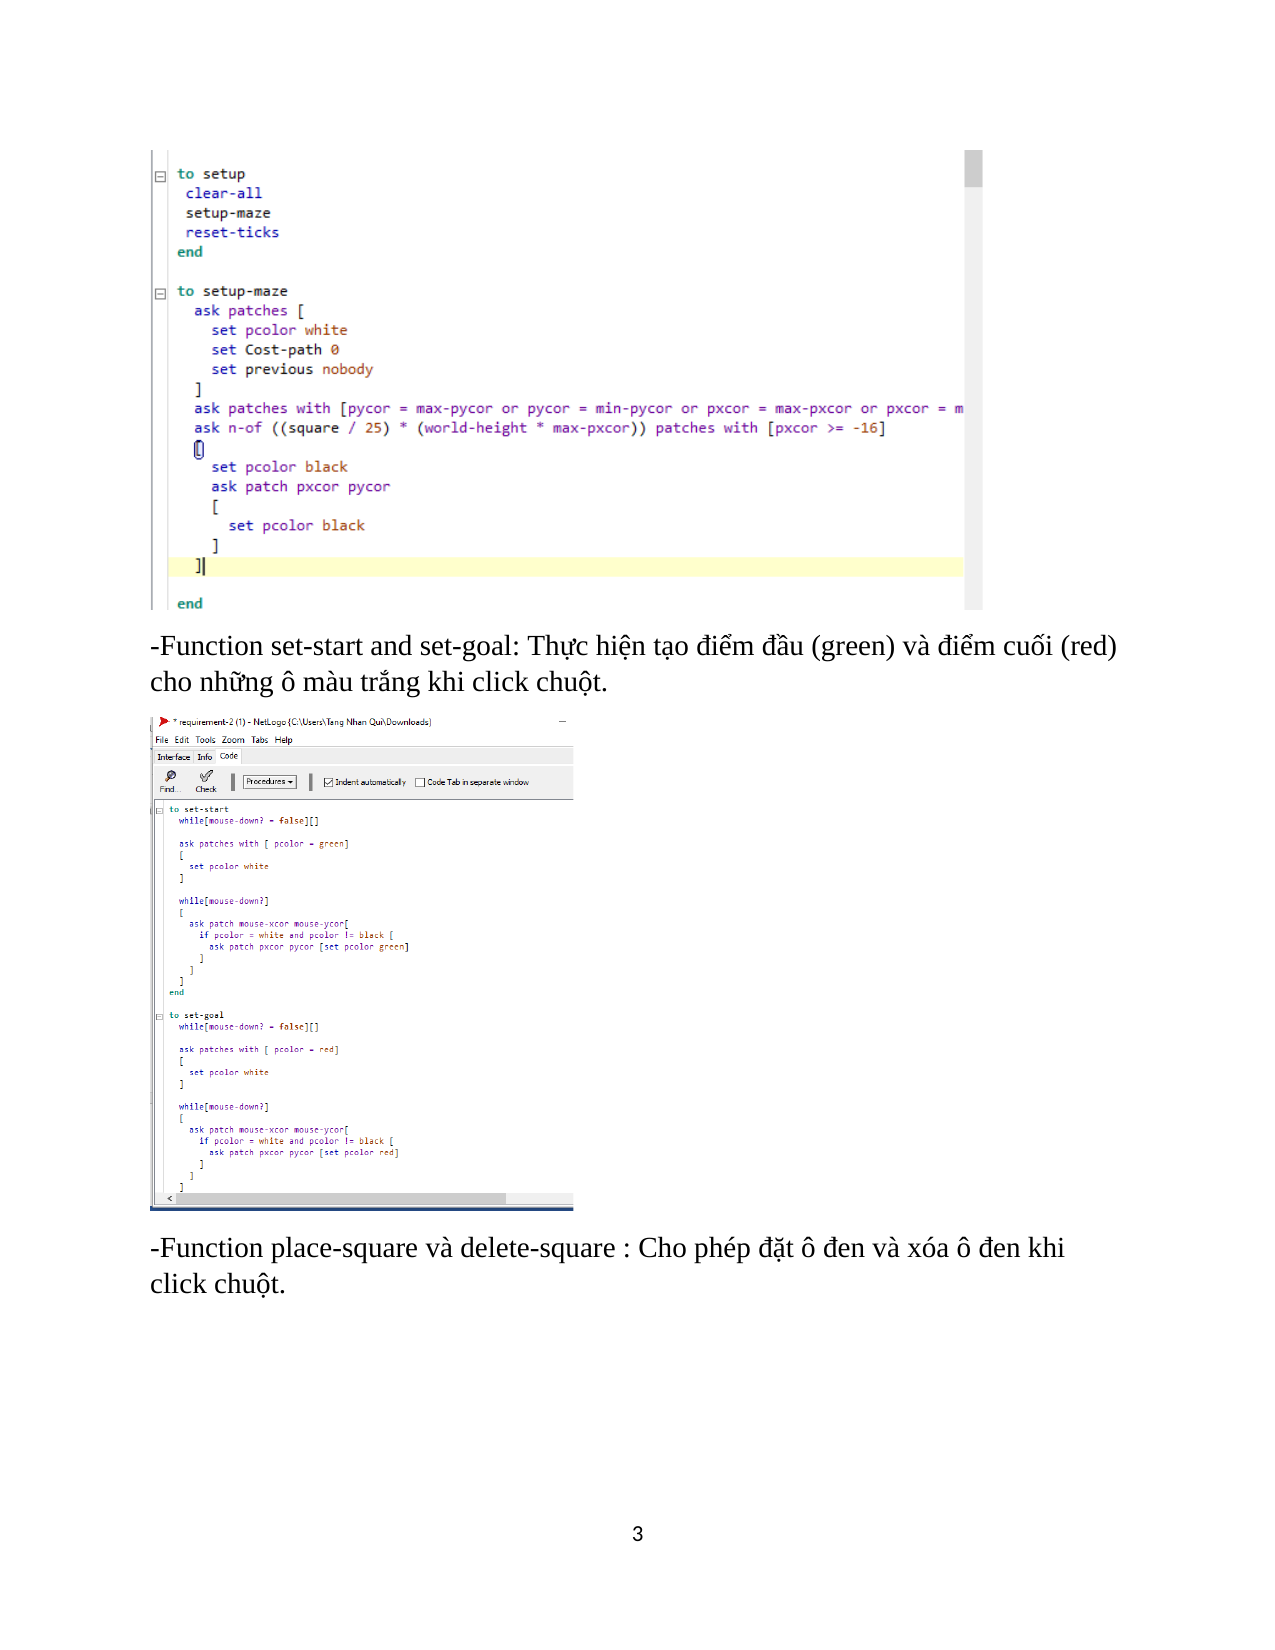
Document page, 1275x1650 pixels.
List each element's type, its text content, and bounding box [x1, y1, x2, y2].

text -Function place-square và delete-square : Cho phép đặt ô đen và xóa ô đen khi click chuột. [150, 1230, 1125, 1299]
picture [150, 717, 574, 1211]
text -Function set-start and set-goal: Thực hiện tạo điểm đầu (green) và điểm cuối (red) cho những ô màu trắng khi click chuột. [150, 628, 1125, 698]
picture [150, 150, 983, 610]
